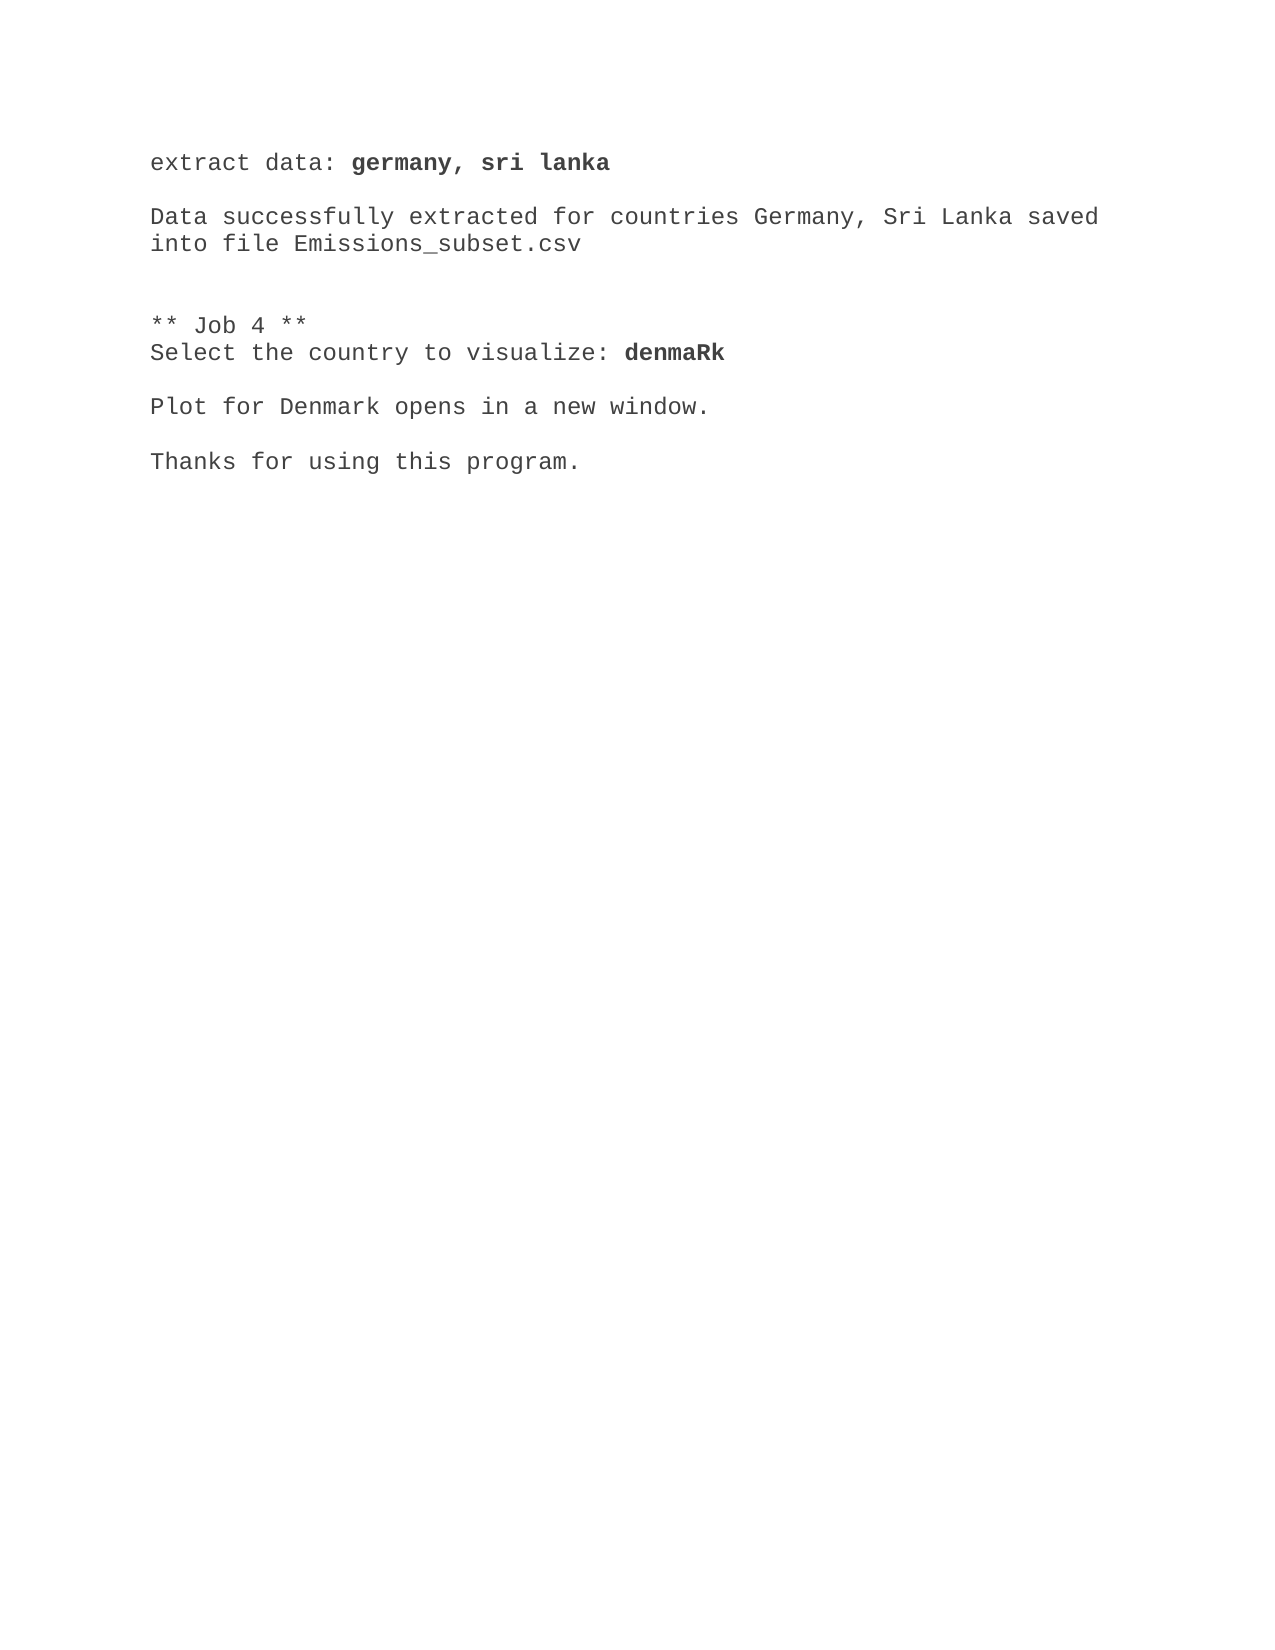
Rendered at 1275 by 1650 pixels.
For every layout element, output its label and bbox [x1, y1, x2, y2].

text [150, 150, 1125, 476]
